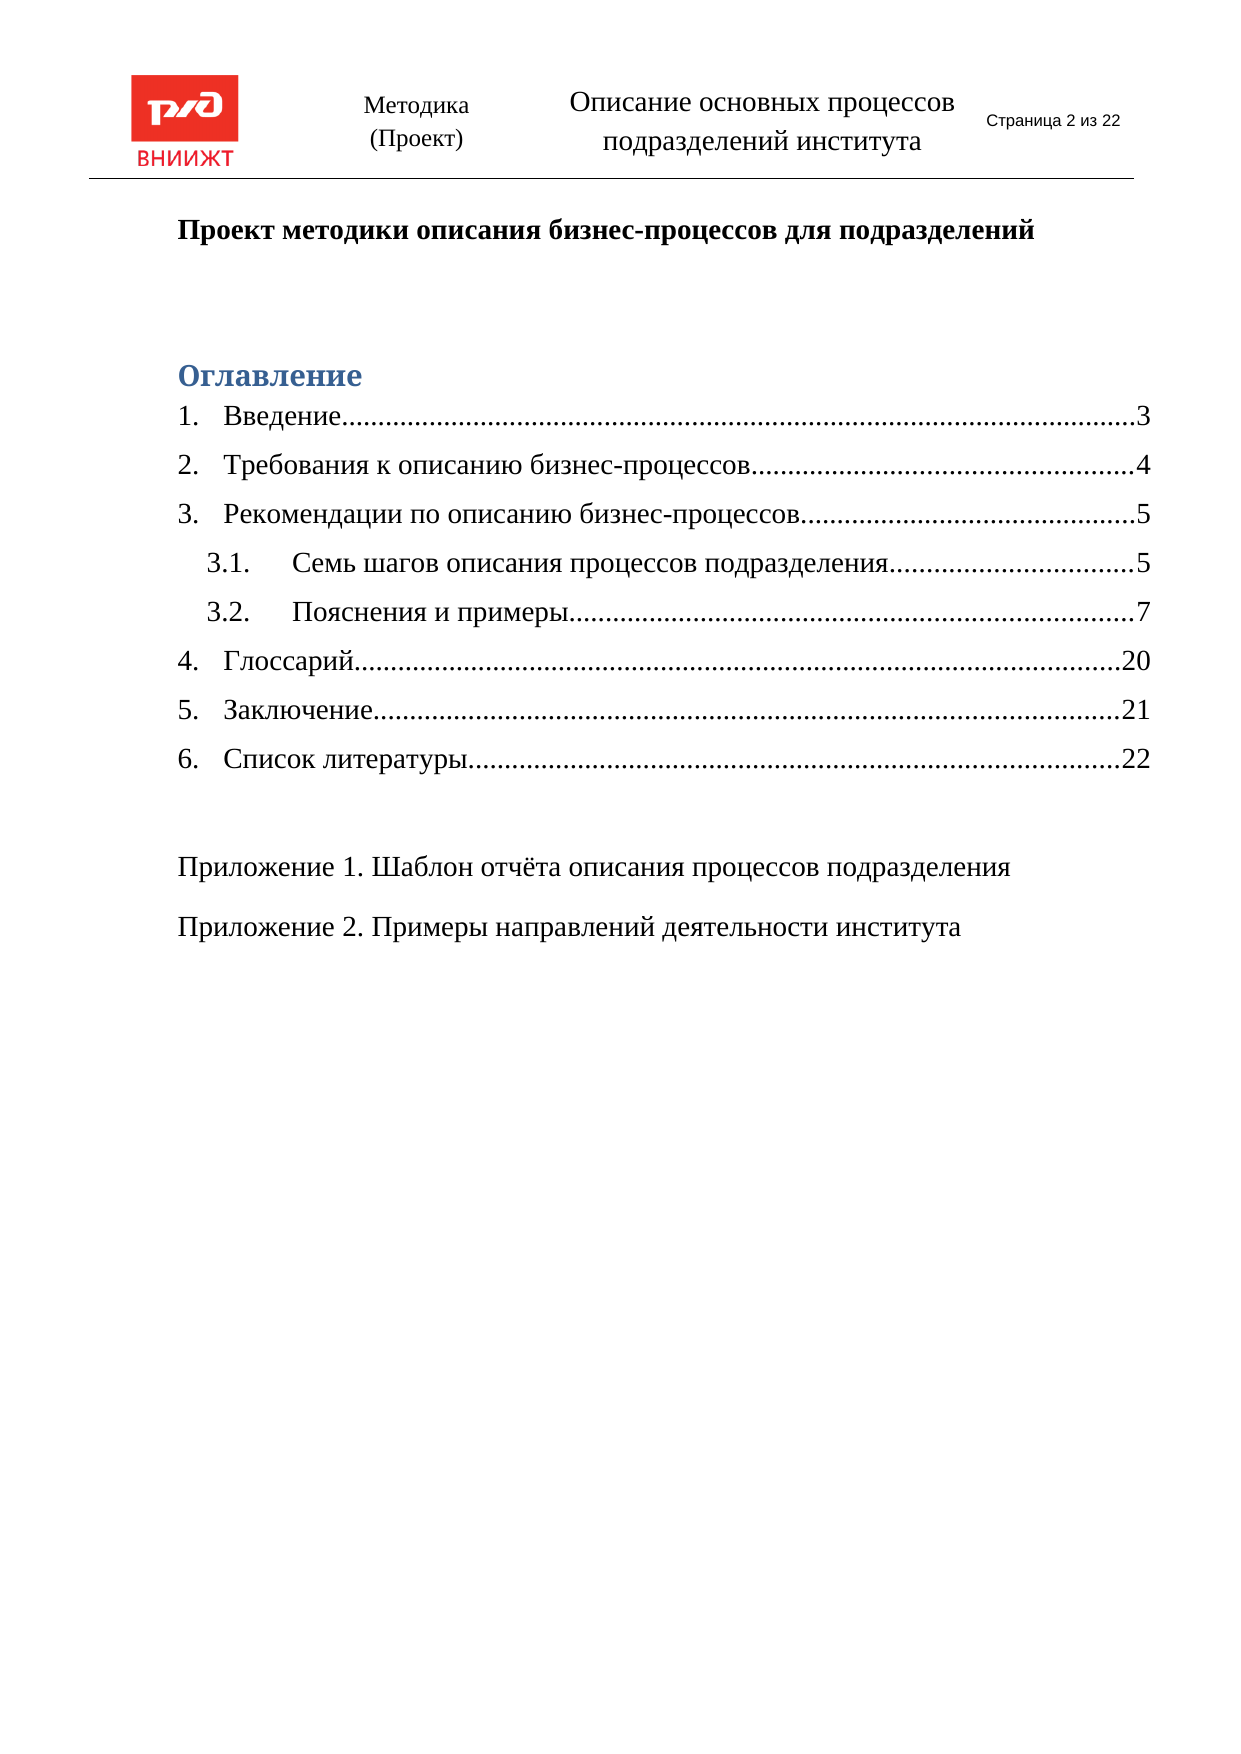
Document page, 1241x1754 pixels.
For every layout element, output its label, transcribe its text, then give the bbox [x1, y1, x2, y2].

text Приложение 1. Шаблон отчёта описания процессов подразделения [177, 849, 1152, 883]
text Проект методики описания бизнес-процессов для подразделений [177, 212, 1152, 246]
picture [131, 75, 239, 166]
text Приложение 2. Примеры направлений деятельности института [177, 909, 1152, 942]
